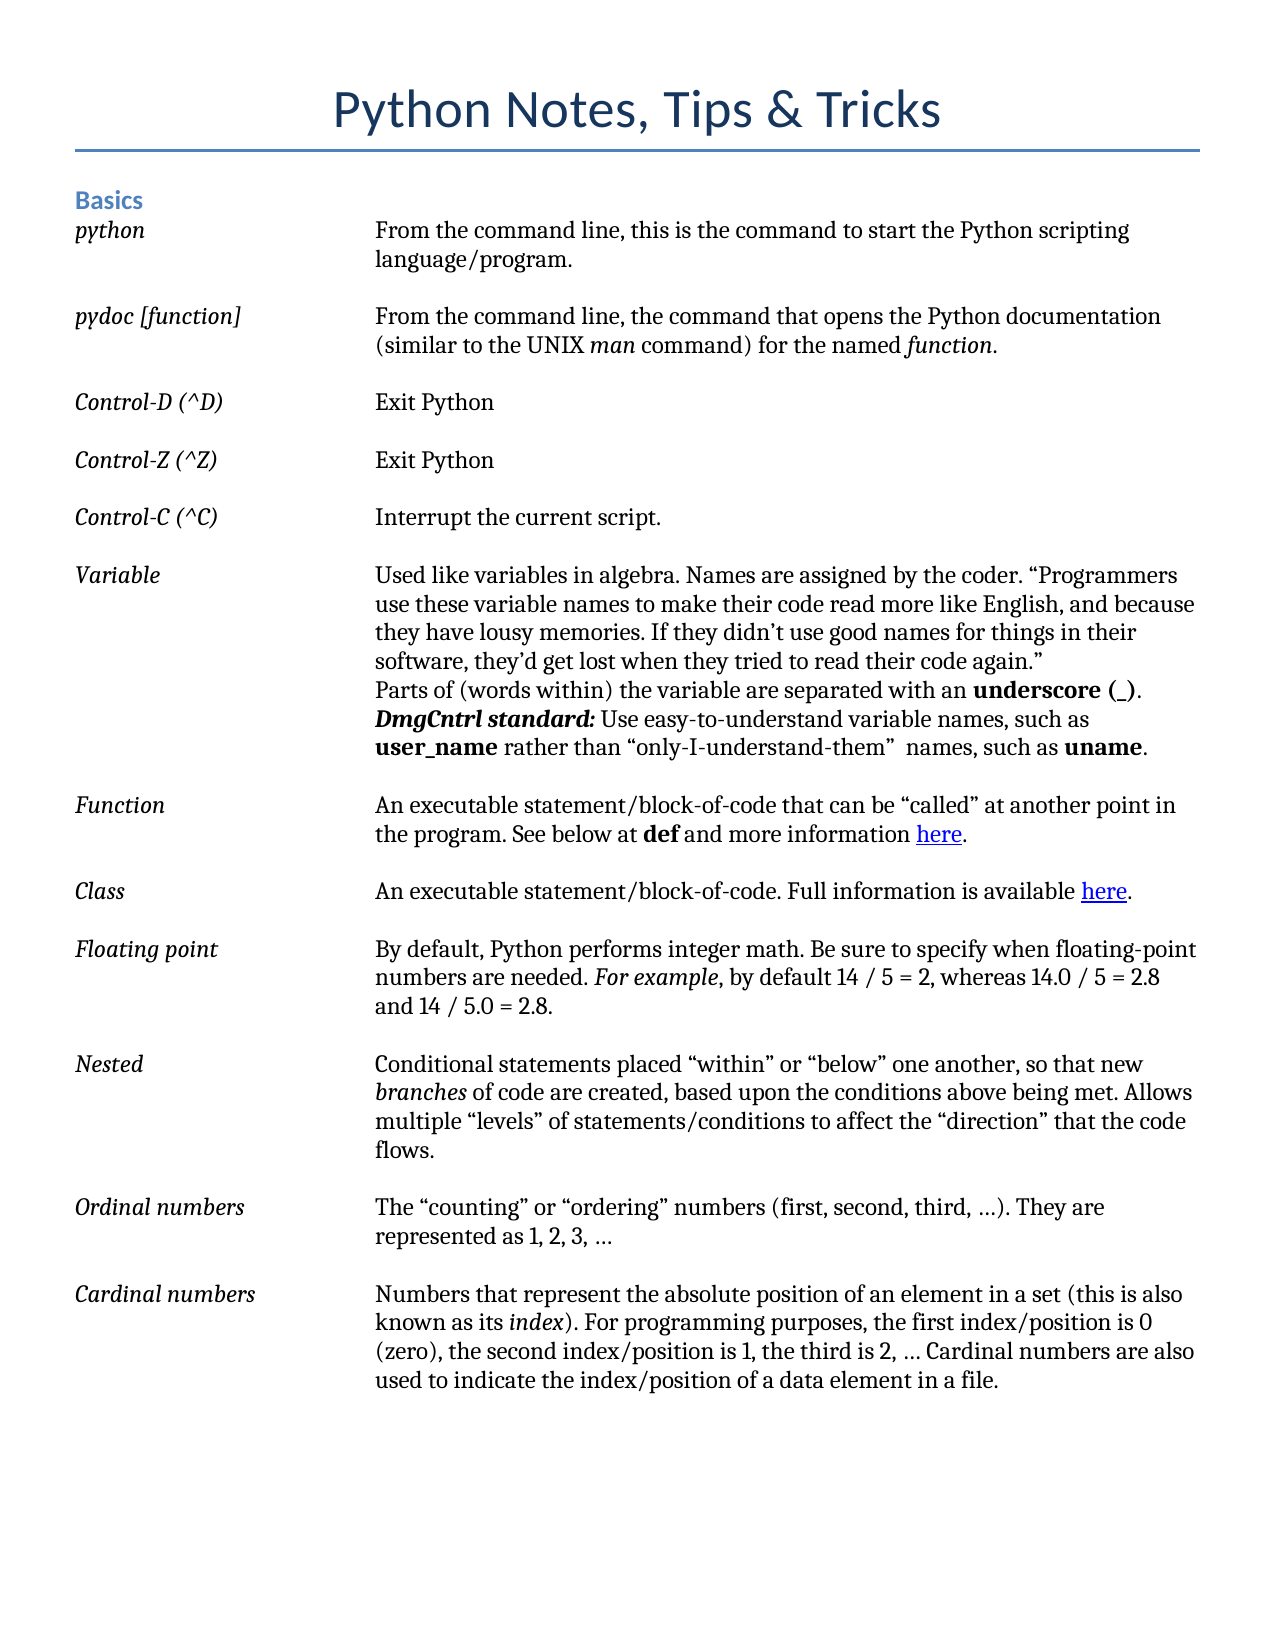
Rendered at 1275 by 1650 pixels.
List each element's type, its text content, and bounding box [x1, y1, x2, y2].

text pydoc [function] From the command line, the command that opens the Python documentation (similar to the UNIX man command) for the named function. [75, 302, 1200, 359]
text Control-C (^C) Interrupt the current script. [75, 503, 1200, 532]
text Ordinal numbers The “counting” or “ordering” numbers (first, second, third, …). They are represented as 1, 2, 3, … [75, 1193, 1200, 1251]
text Variable Used like variables in algebra. Names are assigned by the coder. “Programmers use these variable names to make their code read more like English, and because they have lousy memories. If they didn’t use good names for things in their software, they’d get lost when they tried to read their code again.” Parts of (words within) the variable are separated with an underscore (_). DmgCntrl standard: Use easy-to-understand variable names, such as user_name rather than “only-I-understand-them” names, such as uname. [75, 561, 1200, 762]
text Floating point By default, Python performs integer math. Be sure to specify when floating-point numbers are needed. For example, by default 14 / 5 = 2, whereas 14.0 / 5 = 2.8 and 14 / 5.0 = 2.8. [75, 934, 1200, 1021]
title Python Notes, Tips & Tricks [75, 75, 1200, 149]
text Class An executable statement/block-of-code. Full information is available here. [75, 877, 1200, 906]
text Control-D (^D) Exit Python [75, 388, 1200, 417]
text Function An executable statement/block-of-code that can be “called” at another point in the program. See below at def and more information here. [75, 791, 1200, 848]
text Control-Z (^Z) Exit Python [75, 446, 1200, 474]
subtitle Basics [75, 183, 1200, 216]
text Cardinal numbers Numbers that represent the absolute position of an element in a set (this is also known as its index). For programming purposes, the first index/position is 0 (zero), the second index/position is 1, the third is 2, … Cardinal numbers are also used to indicate the index/position of a data element in a file. [75, 1279, 1200, 1394]
text python From the command line, this is the command to start the Python scripting language/program. [75, 216, 1200, 273]
text Nested Conditional statements placed “within” or “below” one another, so that new branches of code are created, based upon the conditions above being met. Allows multiple “levels” of statements/conditions to affect the “direction” that the code flows. [75, 1049, 1200, 1164]
